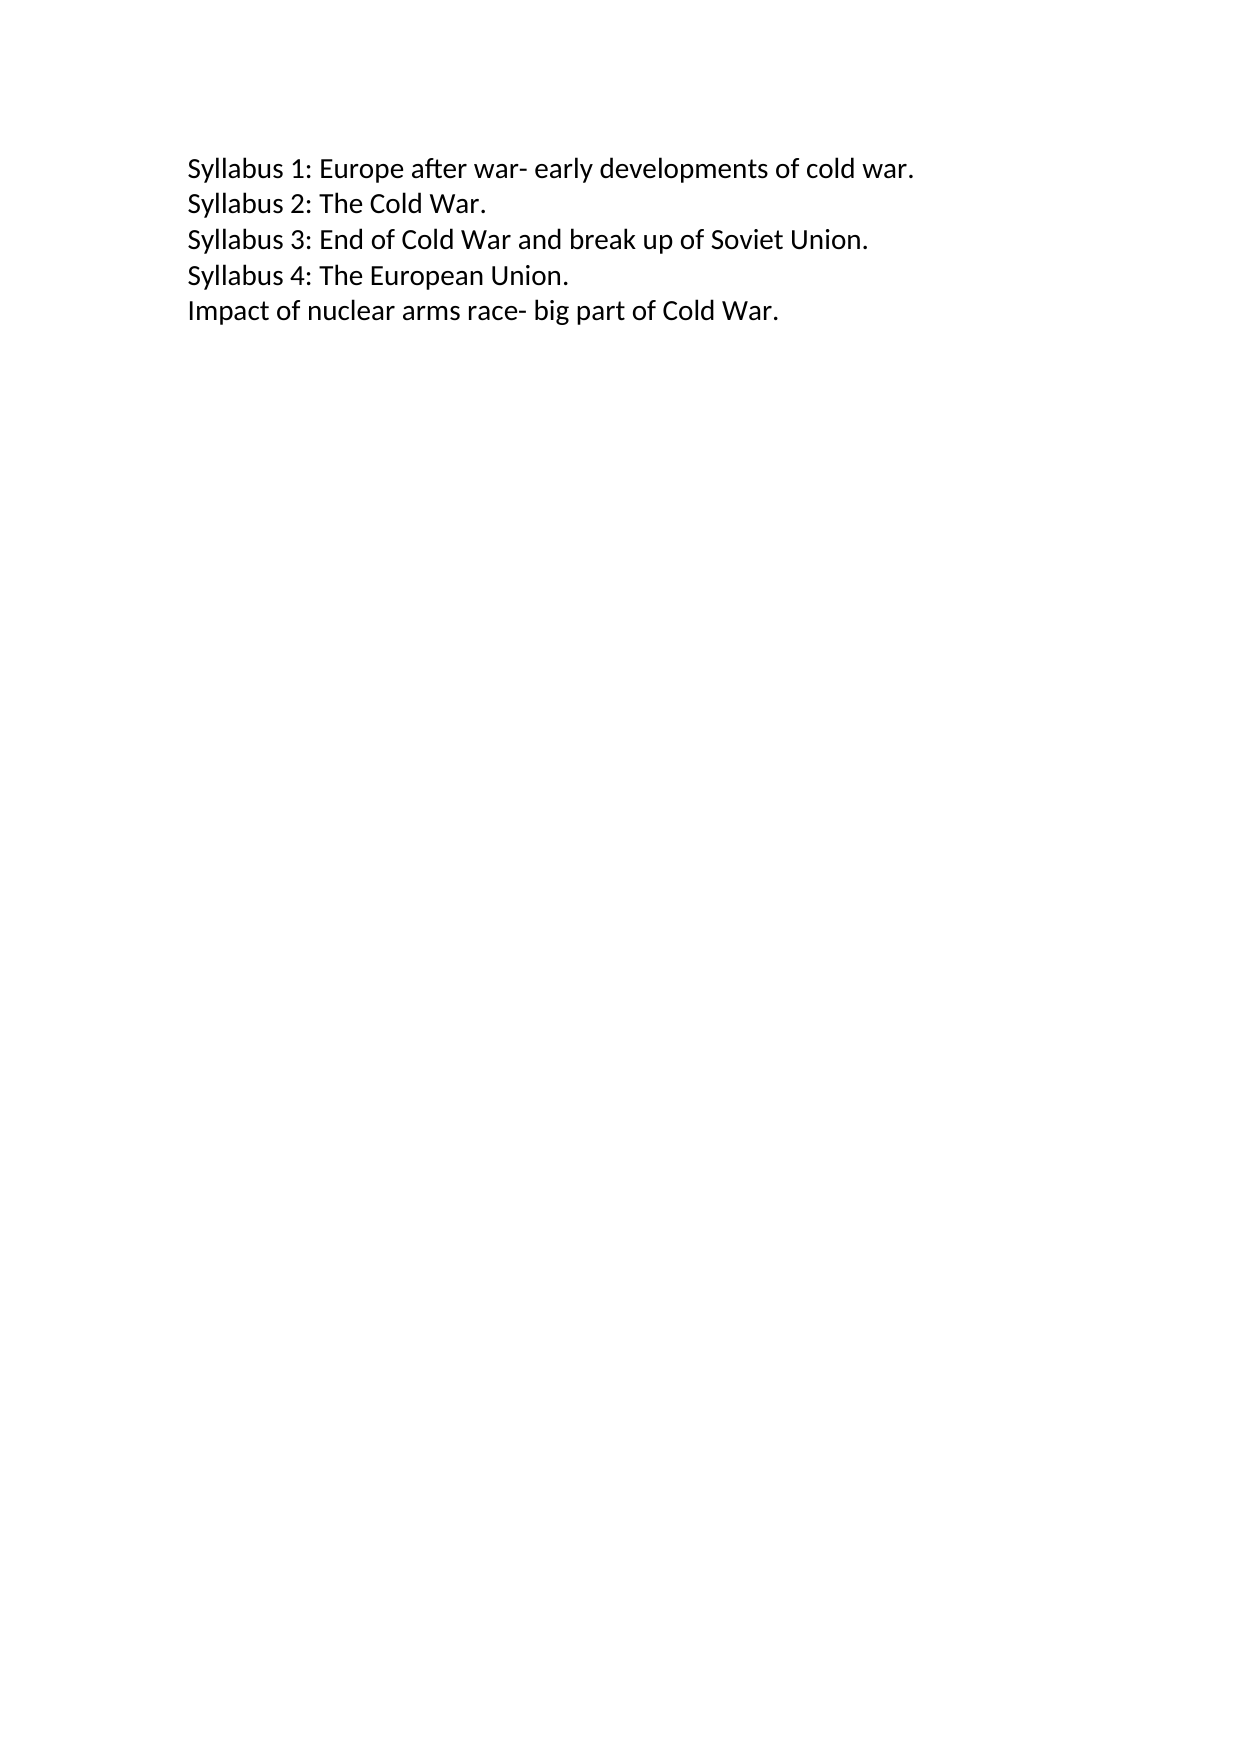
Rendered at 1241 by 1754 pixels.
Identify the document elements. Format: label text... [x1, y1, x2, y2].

text Syllabus 1: Europe after war- early developments of cold war. [187, 150, 1053, 186]
text Syllabus 4: The European Union. [187, 257, 1053, 292]
text Impact of nuclear arms race- big part of Cold War. [187, 292, 1053, 328]
text Syllabus 3: End of Cold War and break up of Soviet Union. [187, 221, 1053, 257]
text Syllabus 2: The Cold War. [187, 186, 1053, 221]
